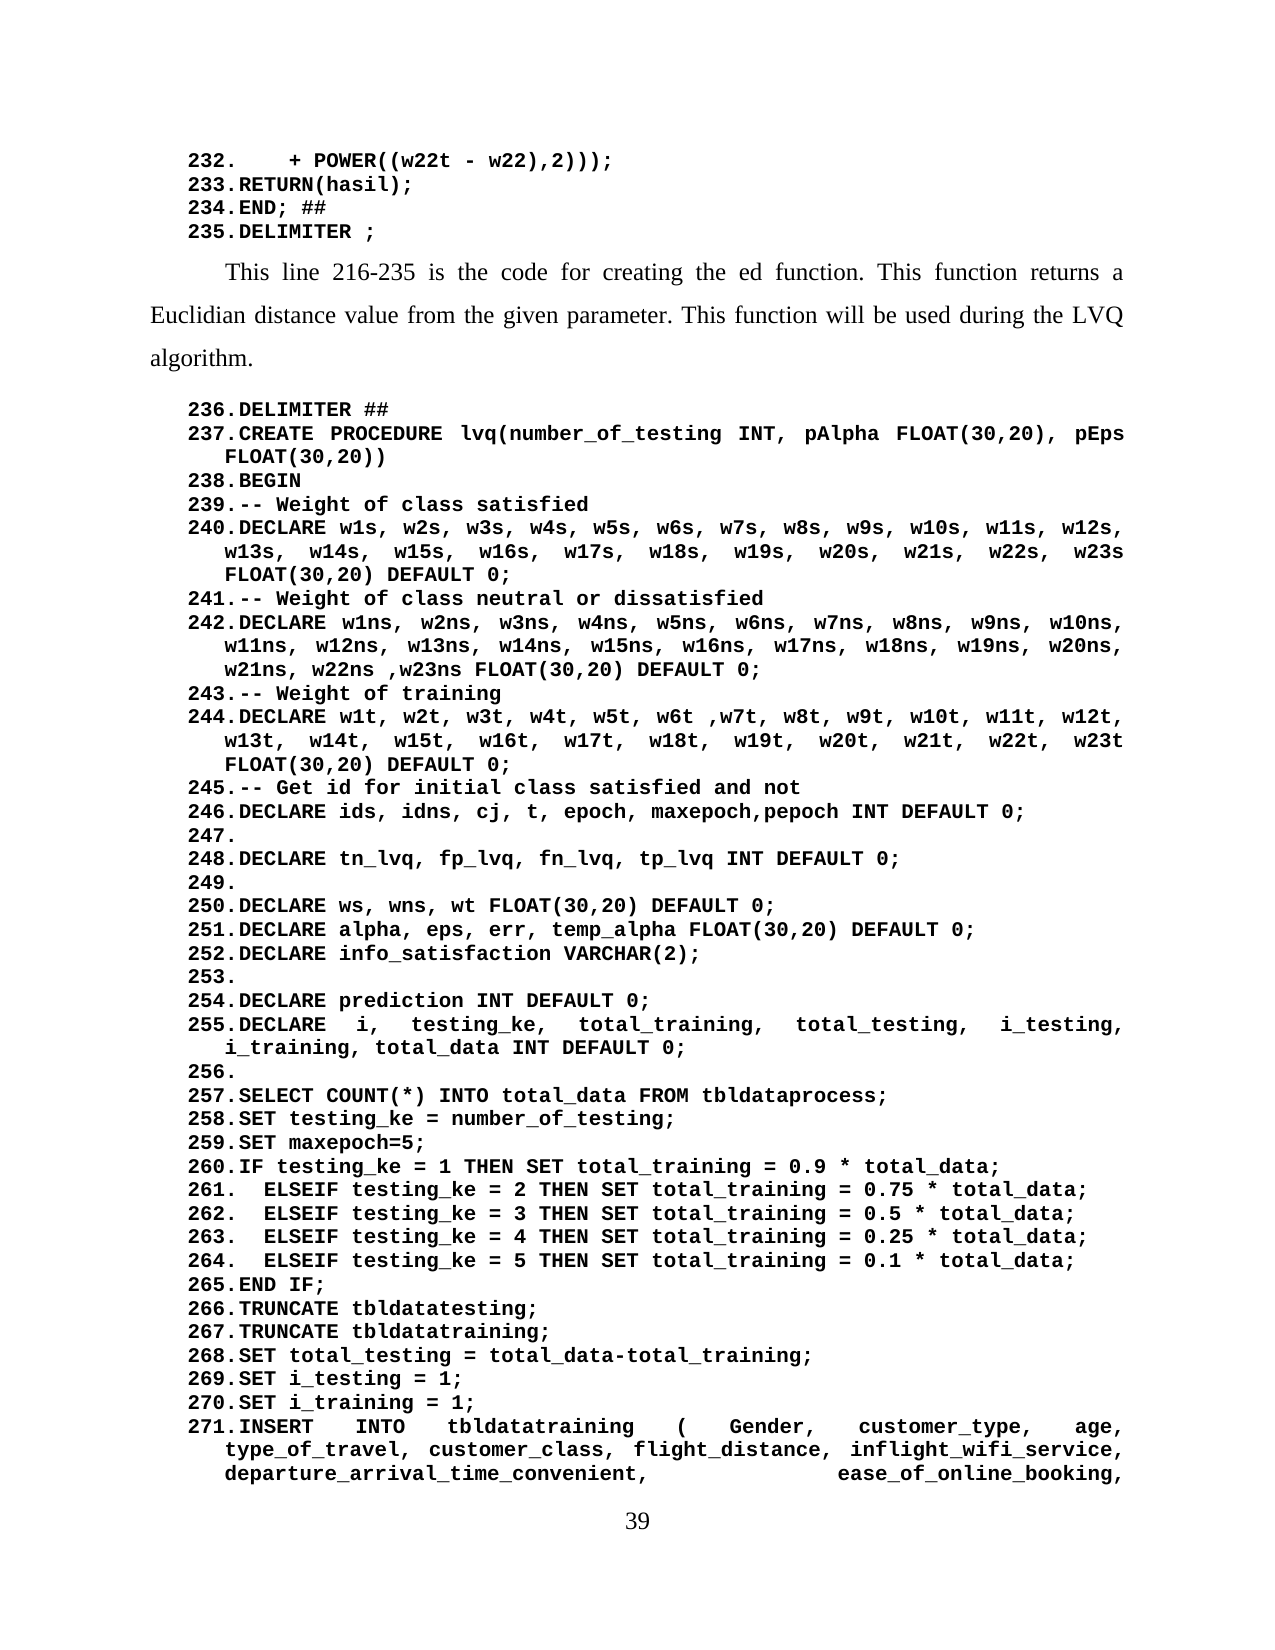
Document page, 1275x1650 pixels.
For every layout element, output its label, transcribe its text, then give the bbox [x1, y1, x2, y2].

text DECLARE w1t, w2t, w3t, w4t, w5t, w6t ,w7t, w8t, w9t, w10t, w11t, w12t, w13t, w14t, w15t, w16t, w17t, w18t, w19t, w20t, w21t, w22t, w23t FLOAT(30,20) DEFAULT 0; [187, 706, 1125, 777]
text SET i_training = 1; [187, 1392, 1125, 1416]
text DECLARE alpha, eps, err, temp_alpha FLOAT(30,20) DEFAULT 0; [187, 919, 1125, 943]
text DECLARE info_satisfaction VARCHAR(2); [187, 943, 1125, 966]
text -- Weight of class satisfied [187, 493, 1125, 517]
text END IF; [187, 1274, 1125, 1297]
text -- Weight of class neutral or dissatisfied [187, 588, 1125, 612]
text TRUNCATE tbldatatraining; [187, 1321, 1125, 1345]
text ELSEIF testing_ke = 5 THEN SET total_training = 0.1 * total_data; [187, 1250, 1125, 1274]
text DELIMITER ## [187, 399, 1125, 423]
text SET i_testing = 1; [187, 1368, 1125, 1392]
text ELSEIF testing_ke = 2 THEN SET total_training = 0.75 * total_data; [187, 1179, 1125, 1203]
text DECLARE prediction INT DEFAULT 0; [187, 990, 1125, 1014]
text DECLARE w1ns, w2ns, w3ns, w4ns, w5ns, w6ns, w7ns, w8ns, w9ns, w10ns, w11ns, w12ns, w13ns, w14ns, w15ns, w16ns, w17ns, w18ns, w19ns, w20ns, w21ns, w22ns ,w23ns FLOAT(30,20) DEFAULT 0; [187, 612, 1125, 683]
text -- Weight of training [187, 683, 1125, 706]
text DECLARE tn_lvq, fp_lvq, fn_lvq, tp_lvq INT DEFAULT 0; [187, 848, 1125, 872]
text ELSEIF testing_ke = 3 THEN SET total_training = 0.5 * total_data; [187, 1203, 1125, 1227]
text RETURN(hasil); [187, 174, 1125, 197]
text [187, 1416, 1125, 1487]
text CREATE PROCEDURE lvq(number_of_testing INT, pAlpha FLOAT(30,20), pEps FLOAT(30,20)) [187, 423, 1125, 470]
text DECLARE w1s, w2s, w3s, w4s, w5s, w6s, w7s, w8s, w9s, w10s, w11s, w12s, w13s, w14s, w15s, w16s, w17s, w18s, w19s, w20s, w21s, w22s, w23s FLOAT(30,20) DEFAULT 0; [187, 517, 1125, 588]
text -- Get id for initial class satisfied and not [187, 777, 1125, 801]
text ELSEIF testing_ke = 4 THEN SET total_training = 0.25 * total_data; [187, 1227, 1125, 1250]
text This line 216-235 is the code for creating the ed function. This function returns a Euclidian distance value from the given parameter. This function will be used during the LVQ algorithm. [150, 257, 1125, 372]
text SET testing_ke = number_of_testing; [187, 1108, 1125, 1132]
text END; ## [187, 197, 1125, 221]
text DECLARE ids, idns, cj, t, epoch, maxepoch,pepoch INT DEFAULT 0; [187, 801, 1125, 824]
text SET total_testing = total_data-total_training; [187, 1345, 1125, 1368]
text BEGIN [187, 470, 1125, 493]
text SET maxepoch=5; [187, 1132, 1125, 1156]
text DELIMITER ; [187, 221, 1125, 244]
text + POWER((w22t - w22),2))); [187, 150, 1125, 174]
text SELECT COUNT(*) INTO total_data FROM tbldataprocess; [187, 1085, 1125, 1108]
text TRUNCATE tbldatatesting; [187, 1297, 1125, 1321]
text IF testing_ke = 1 THEN SET total_training = 0.9 * total_data; [187, 1156, 1125, 1179]
text DECLARE i, testing_ke, total_training, total_testing, i_testing, i_training, total_data INT DEFAULT 0; [187, 1014, 1125, 1061]
text DECLARE ws, wns, wt FLOAT(30,20) DEFAULT 0; [187, 896, 1125, 919]
